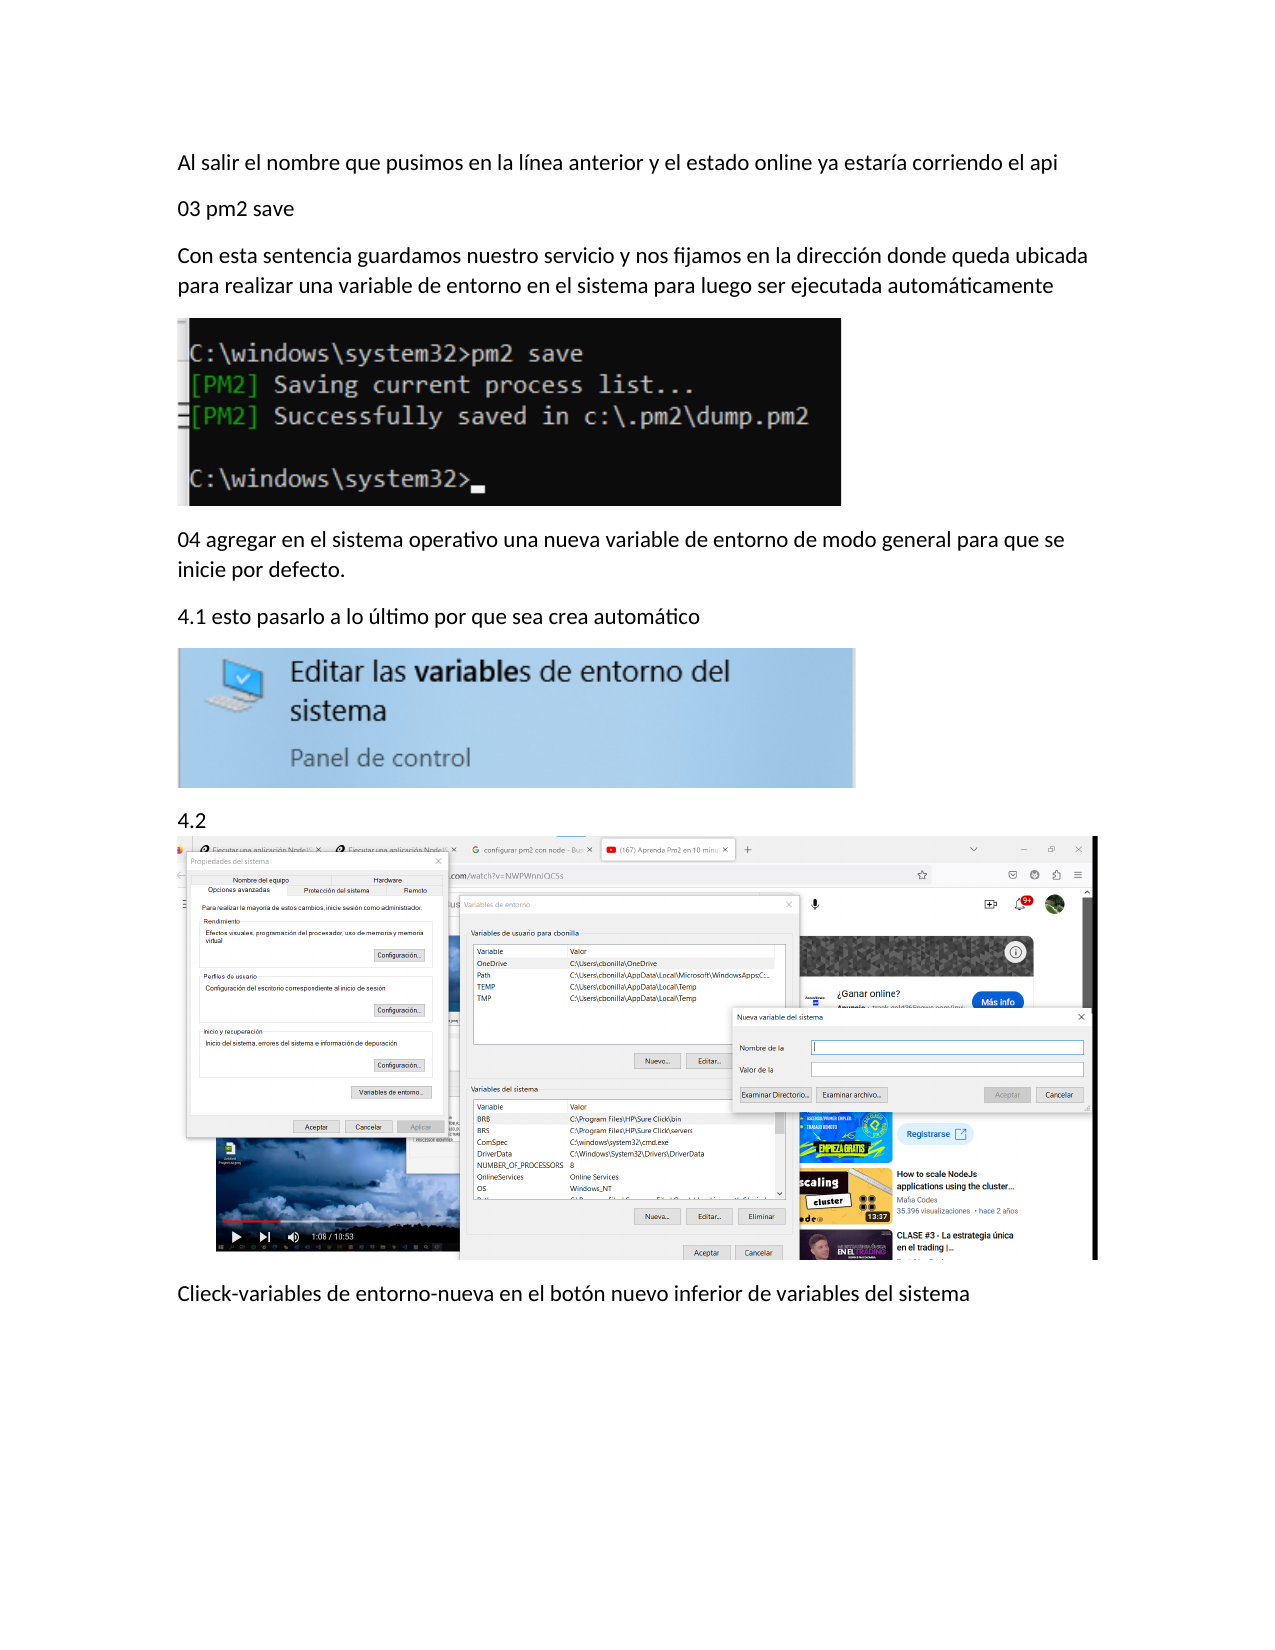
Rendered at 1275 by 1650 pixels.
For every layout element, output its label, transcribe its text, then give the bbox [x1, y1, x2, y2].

text 4.1 esto pasarlo a lo último por que sea crea automático [177, 602, 1098, 630]
text 03 pm2 save [177, 194, 1098, 222]
text Clieck-variables de entorno-nueva en el botón nuevo inferior de variables del sistema [177, 1279, 1098, 1307]
picture [177, 836, 1098, 1260]
text 04 agregar en el sistema operativo una nueva variable de entorno de modo general para que se inicie por defecto. [177, 525, 1098, 583]
text 4.2 [177, 806, 1098, 836]
picture [177, 318, 842, 506]
text Con esta sentencia guardamos nuestro servicio y nos fijamos en la dirección donde queda ubicada para realizar una variable de entorno en el sistema para luego ser ejecutada automáticamente [177, 241, 1098, 299]
picture [177, 648, 856, 788]
text Al salir el nombre que pusimos en la línea anterior y el estado online ya estaría corriendo el api [177, 148, 1098, 176]
